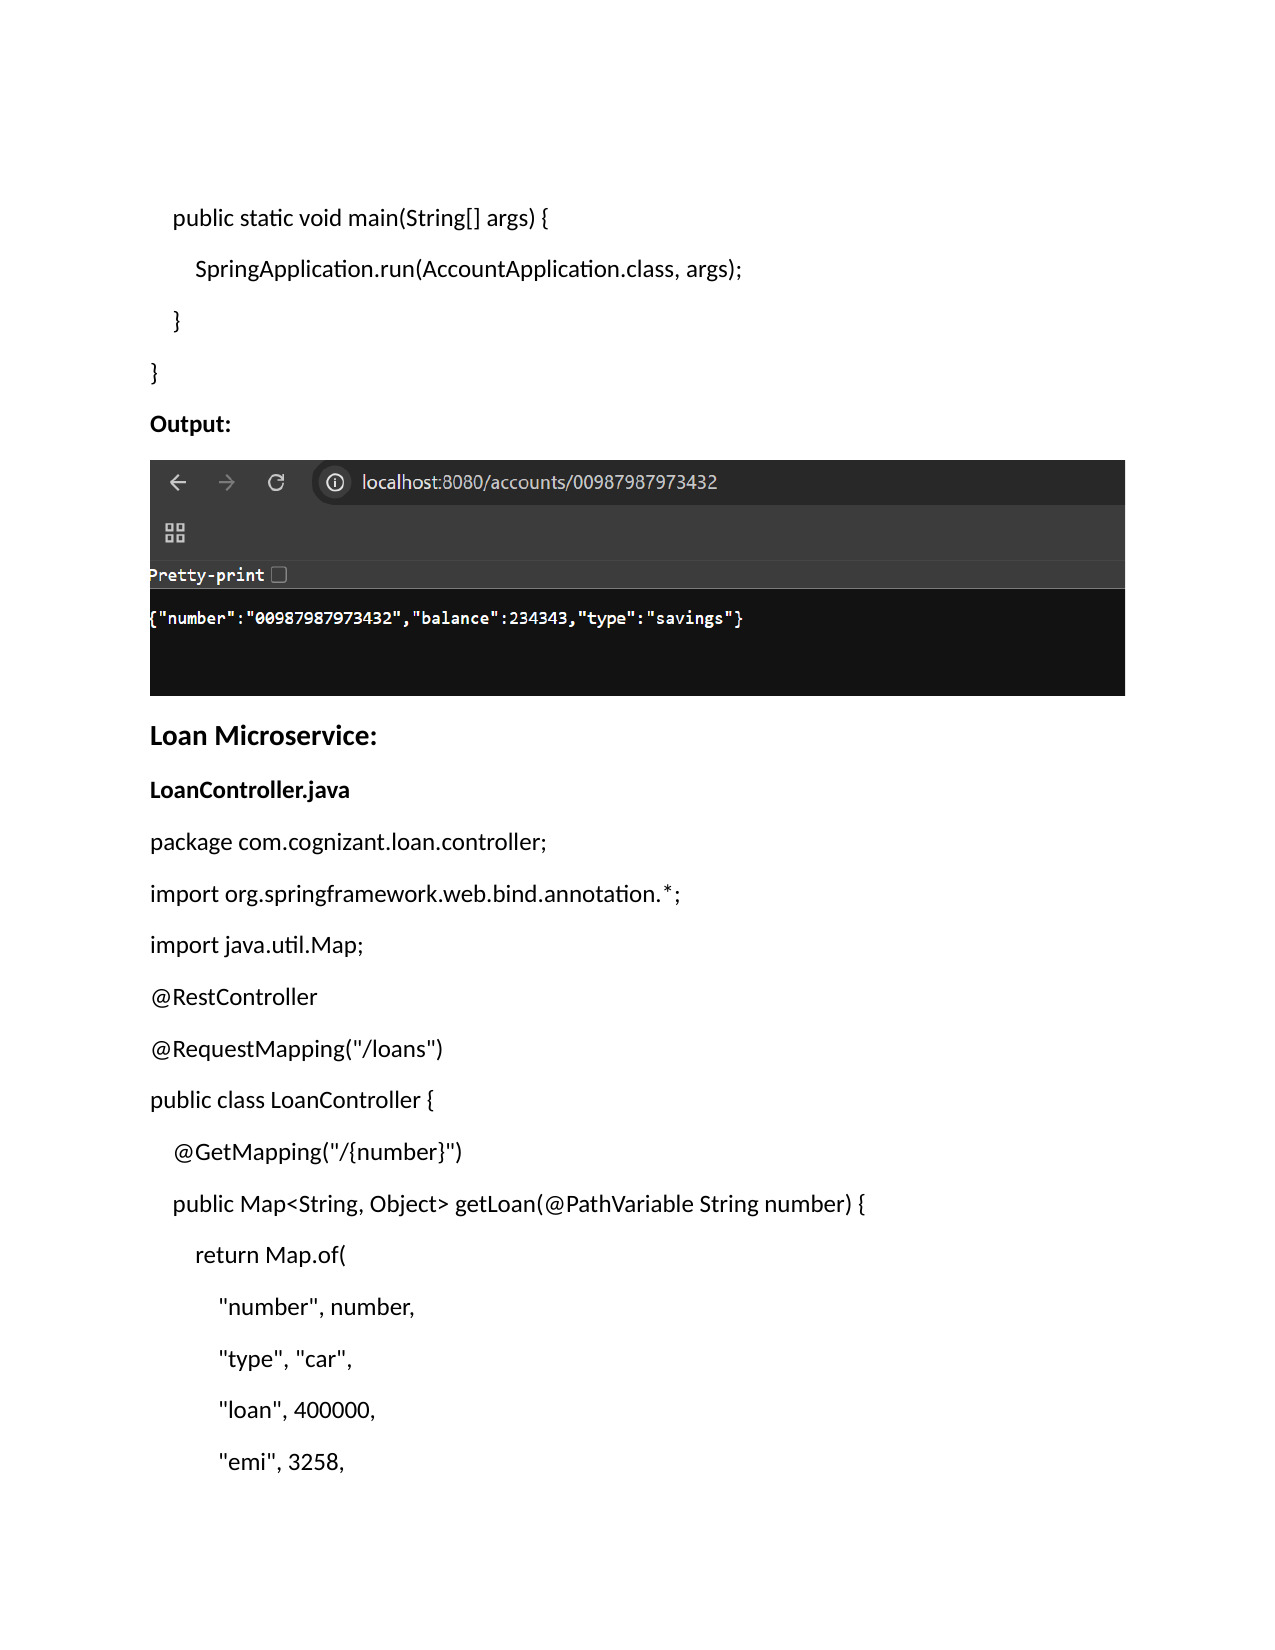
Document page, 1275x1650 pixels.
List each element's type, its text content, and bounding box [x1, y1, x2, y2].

text @GetMapping("/{number}") [150, 1136, 1125, 1167]
text public class LoanController { [150, 1084, 1125, 1115]
text Loan Microservice: [150, 717, 1125, 752]
text @RestController [150, 981, 1125, 1012]
text "type", "car", [150, 1343, 1125, 1373]
text public static void main(String[] args) { [150, 202, 1125, 232]
text return Map.of( [150, 1239, 1125, 1270]
text "loan", 400000, [150, 1394, 1125, 1425]
text LoanController.java [150, 774, 1125, 805]
text "number", number, [150, 1291, 1125, 1322]
text package com.cognizant.loan.controller; [150, 826, 1125, 857]
text public Map<String, Object> getLoan(@PathVariable String number) { [150, 1188, 1125, 1218]
text @RequestMapping("/loans") [150, 1033, 1125, 1063]
text "emi", 3258, [150, 1446, 1125, 1477]
text import org.springframework.web.bind.annotation.*; [150, 878, 1125, 908]
text } [150, 305, 1125, 336]
text SpringApplication.run(AccountApplication.class, args); [150, 253, 1125, 284]
text import java.util.Map; [150, 929, 1125, 960]
picture [150, 460, 1125, 696]
text Output: [150, 408, 1125, 439]
text } [150, 357, 1125, 387]
